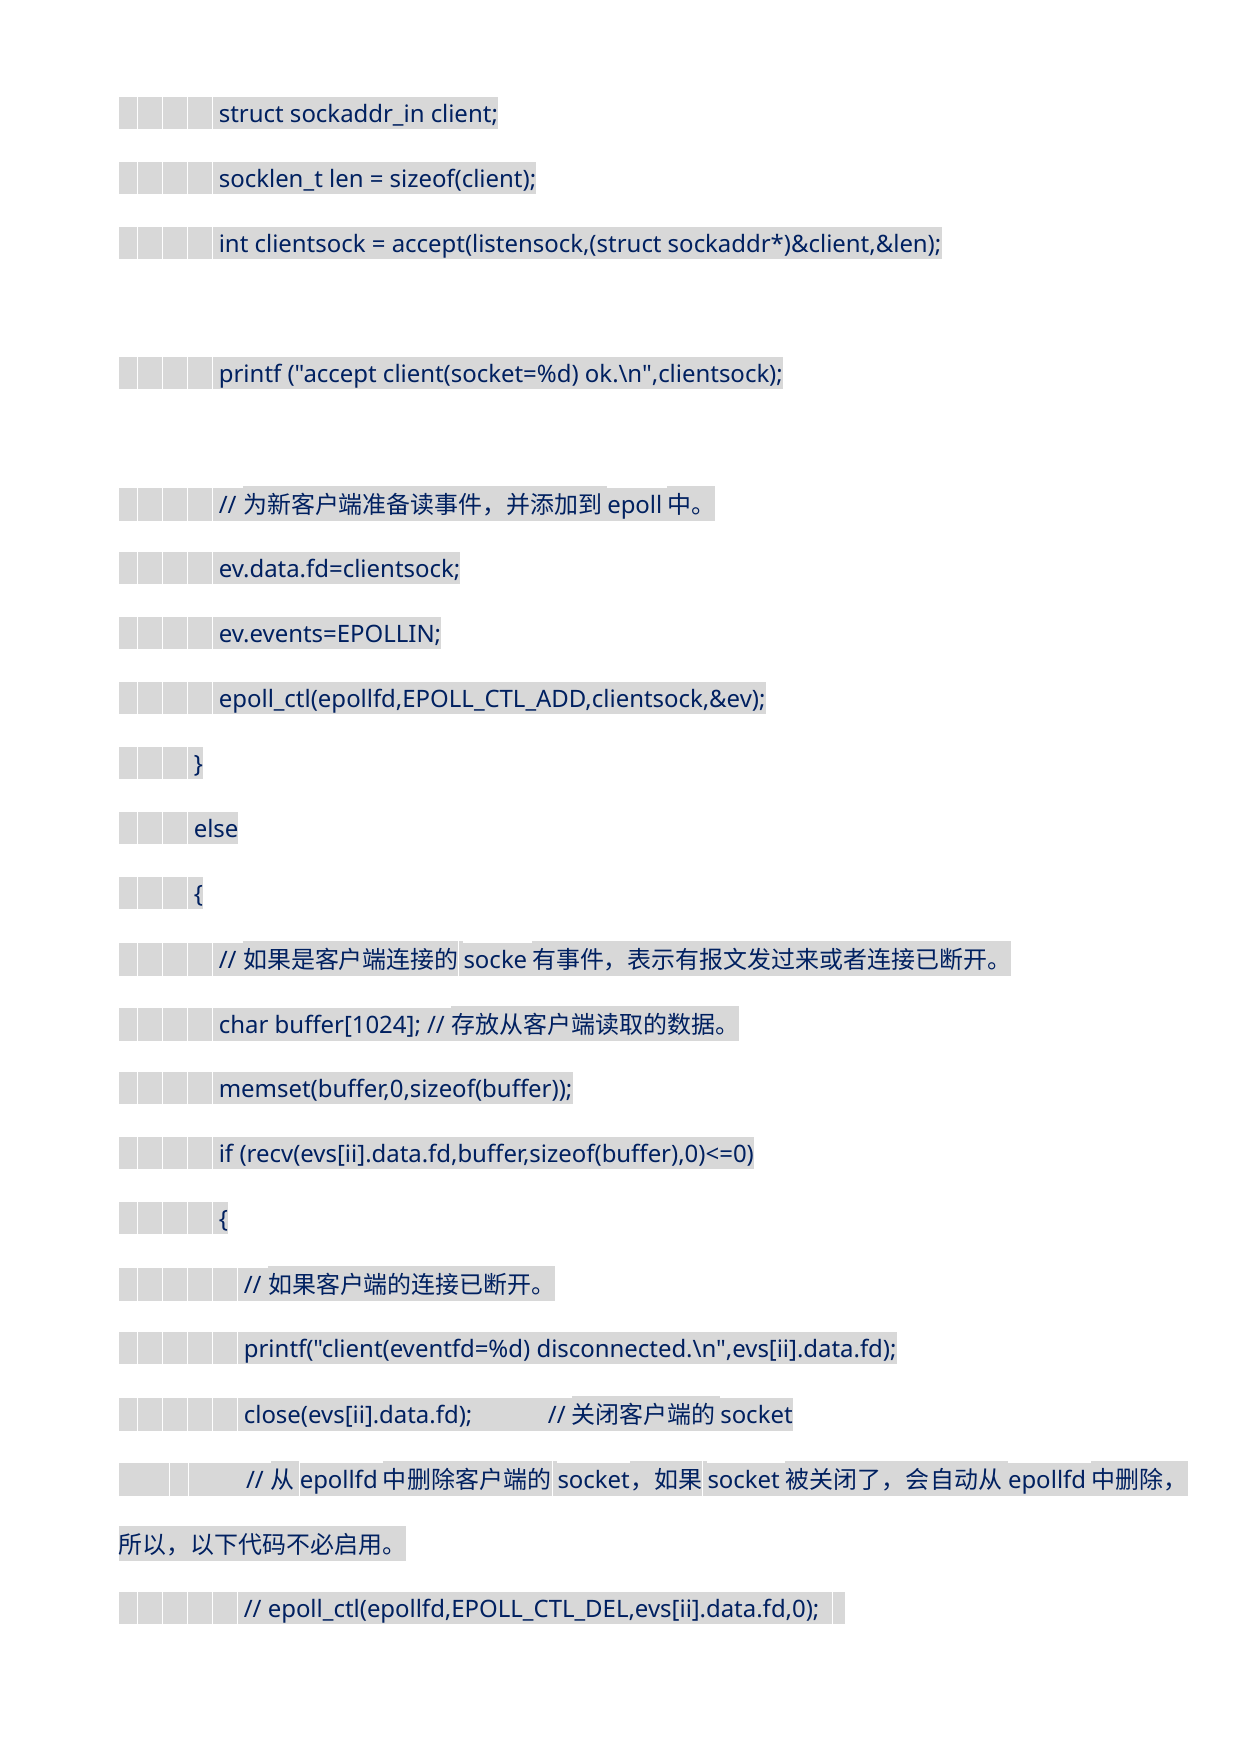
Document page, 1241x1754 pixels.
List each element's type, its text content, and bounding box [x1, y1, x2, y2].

text else [119, 796, 1165, 861]
text // epoll_ctl(epollfd,EPOLL_CTL_DEL,evs[ii].data.fd,0); [119, 1576, 1165, 1641]
text printf ("accept client(socket=%d) ok.\n",clientsock); [119, 341, 1165, 406]
text ev.events=EPOLLIN; [119, 601, 1165, 666]
text char buffer[1024]; // 存放从客户端读取的数据。 [119, 991, 1165, 1056]
text // 从epollfd中删除客户端的socket，如果socket被关闭了，会自动从epollfd中删除，所以，以下代码不必启用。 [119, 1446, 1165, 1576]
text struct sockaddr_in client; [119, 81, 1165, 146]
text // 为新客户端准备读事件，并添加到epoll中。 [119, 471, 1165, 536]
text // 如果客户端的连接已断开。 [119, 1251, 1165, 1316]
text socklen_t len = sizeof(client); [119, 146, 1165, 211]
text printf("client(eventfd=%d) disconnected.\n",evs[ii].data.fd); [119, 1316, 1165, 1381]
text { [119, 861, 1165, 926]
text } [119, 731, 1165, 796]
text int clientsock = accept(listensock,(struct sockaddr*)&client,&len); [119, 211, 1165, 276]
text ev.data.fd=clientsock; [119, 536, 1165, 601]
text { [119, 1186, 1165, 1251]
text epoll_ctl(epollfd,EPOLL_CTL_ADD,clientsock,&ev); [119, 666, 1165, 731]
text // 如果是客户端连接的socke有事件，表示有报文发过来或者连接已断开。 [119, 926, 1165, 991]
text memset(buffer,0,sizeof(buffer)); [119, 1056, 1165, 1121]
text close(evs[ii].data.fd); // 关闭客户端的socket [119, 1381, 1165, 1446]
text if (recv(evs[ii].data.fd,buffer,sizeof(buffer),0)<=0) [119, 1121, 1165, 1186]
